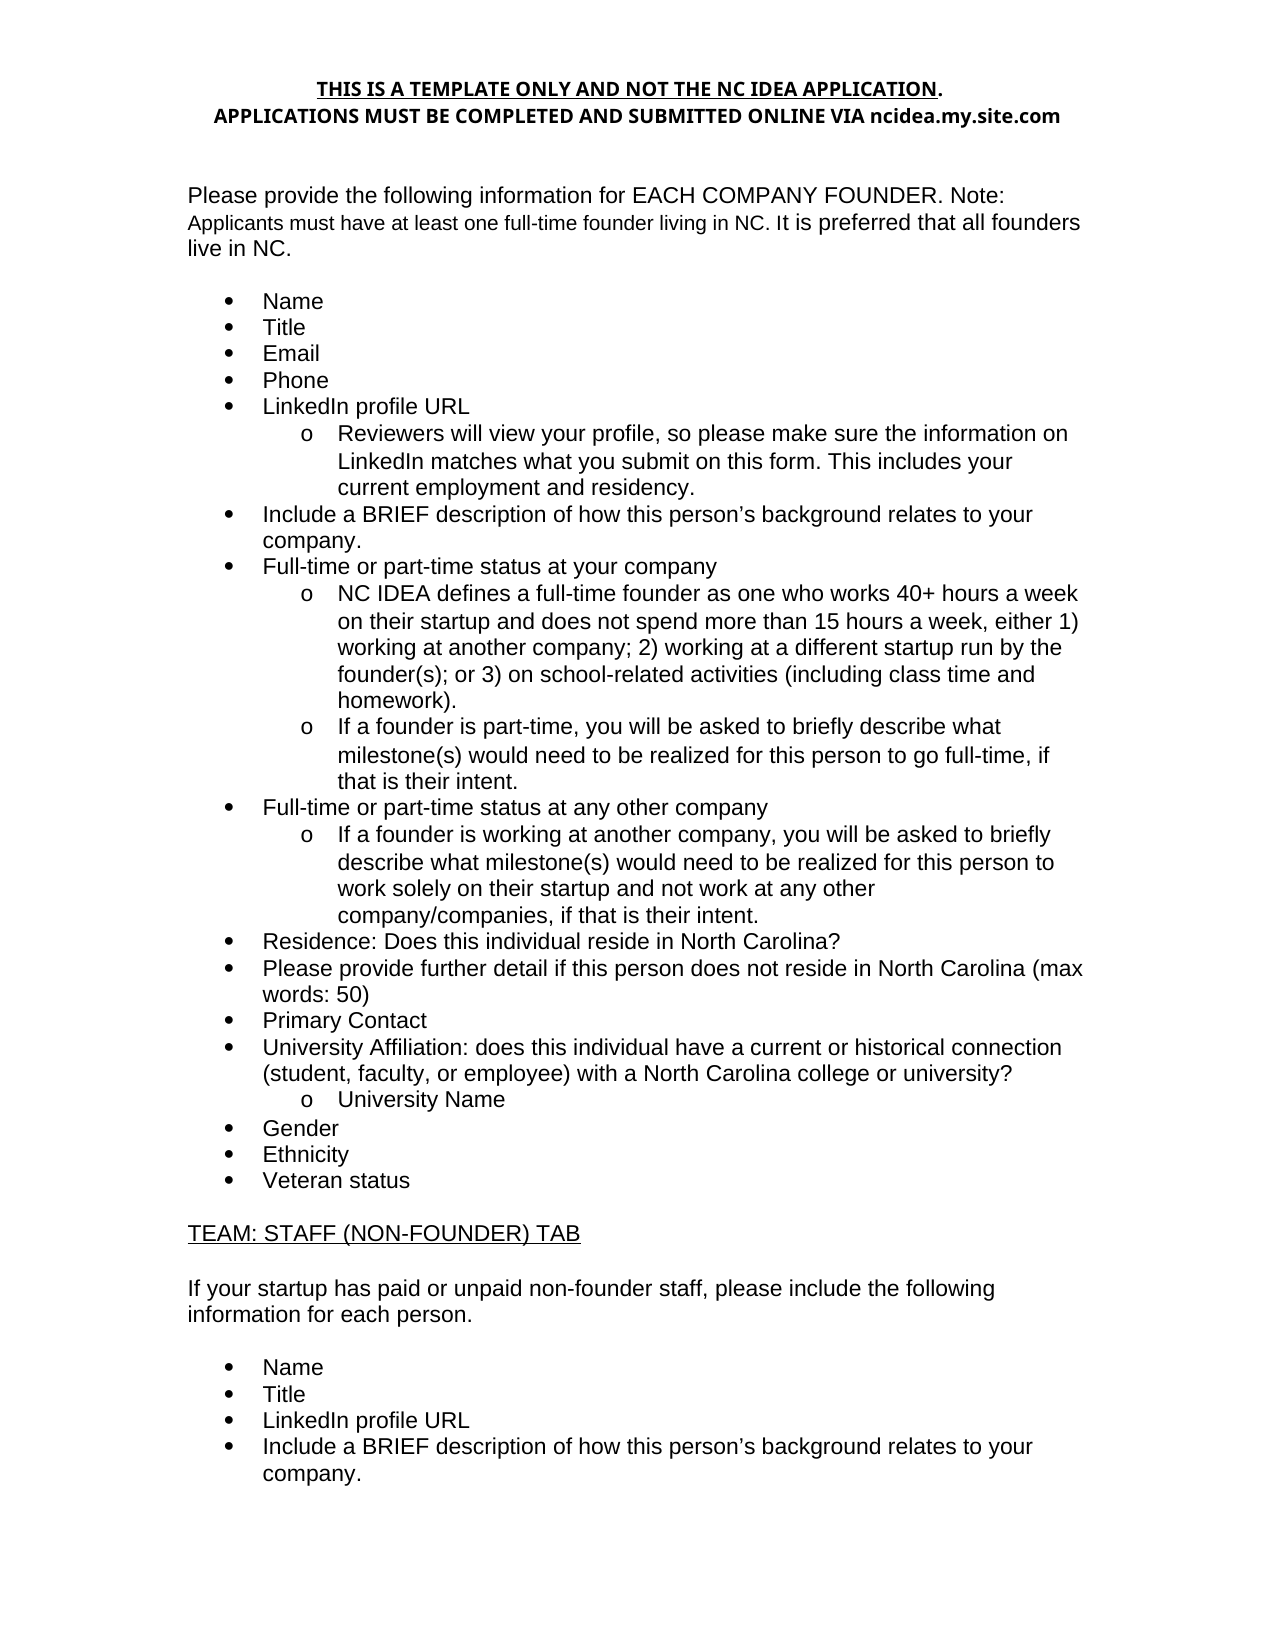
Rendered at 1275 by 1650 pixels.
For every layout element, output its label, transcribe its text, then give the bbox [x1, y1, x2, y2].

list University Name [300, 1086, 1087, 1114]
list NC IDEA defines a full-time founder as one who works 40+ hours a week on their startup and does not spend more than 15 hours a week, either 1) working at another company; 2) working at a different startup run by the founder(s); or 3) on school-related activities (including class time and homework). [300, 579, 1087, 713]
list Veteran status [225, 1167, 1087, 1194]
list Please provide further detail if this person does not reside in North Carolina (max words: 50) [225, 954, 1087, 1007]
list Phone [225, 367, 1087, 393]
list LinkedIn profile URL [225, 1407, 1087, 1433]
list LinkedIn profile URL [225, 393, 1087, 419]
list Reviewers will view your profile, so please make sure the information on LinkedIn matches what you submit on this form. This includes your current employment and residency. [300, 419, 1087, 501]
list Ethnicity [225, 1141, 1087, 1167]
text If your startup has paid or unpaid non-founder staff, please include the following information for each person. [187, 1275, 1087, 1328]
list Title [225, 1381, 1087, 1407]
text Please provide the following information for EACH COMPANY FOUNDER. Note: Applicants must have at least one full-time founder living in NC. It is preferred that all founders live in NC. [187, 182, 1087, 261]
list If a founder is part-time, you will be asked to briefly describe what milestone(s) would need to be realized for this person to go full-time, if that is their intent. [300, 713, 1087, 794]
list Include a BRIEF description of how this person’s background relates to your company. [225, 501, 1087, 553]
list Residence: Does this individual reside in North Carolina? [225, 928, 1087, 954]
list Email [225, 340, 1087, 367]
list Full-time or part-time status at your company [225, 553, 1087, 579]
list Gender [225, 1114, 1087, 1141]
text TEAM: STAFF (NON-FOUNDER) TAB [187, 1220, 1087, 1275]
list Primary Contact [225, 1007, 1087, 1033]
list Name [225, 1354, 1087, 1381]
list Title [225, 314, 1087, 340]
list University Affiliation: does this individual have a current or historical connection (student, faculty, or employee) with a North Carolina college or university? [225, 1033, 1087, 1086]
list Include a BRIEF description of how this person’s background relates to your company. [225, 1433, 1087, 1486]
list Name [225, 288, 1087, 314]
list Full-time or part-time status at any other company [225, 794, 1087, 821]
list If a founder is working at another company, you will be asked to briefly describe what milestone(s) would need to be realized for this person to work solely on their startup and not work at any other company/companies, if that is their intent. [300, 821, 1087, 928]
